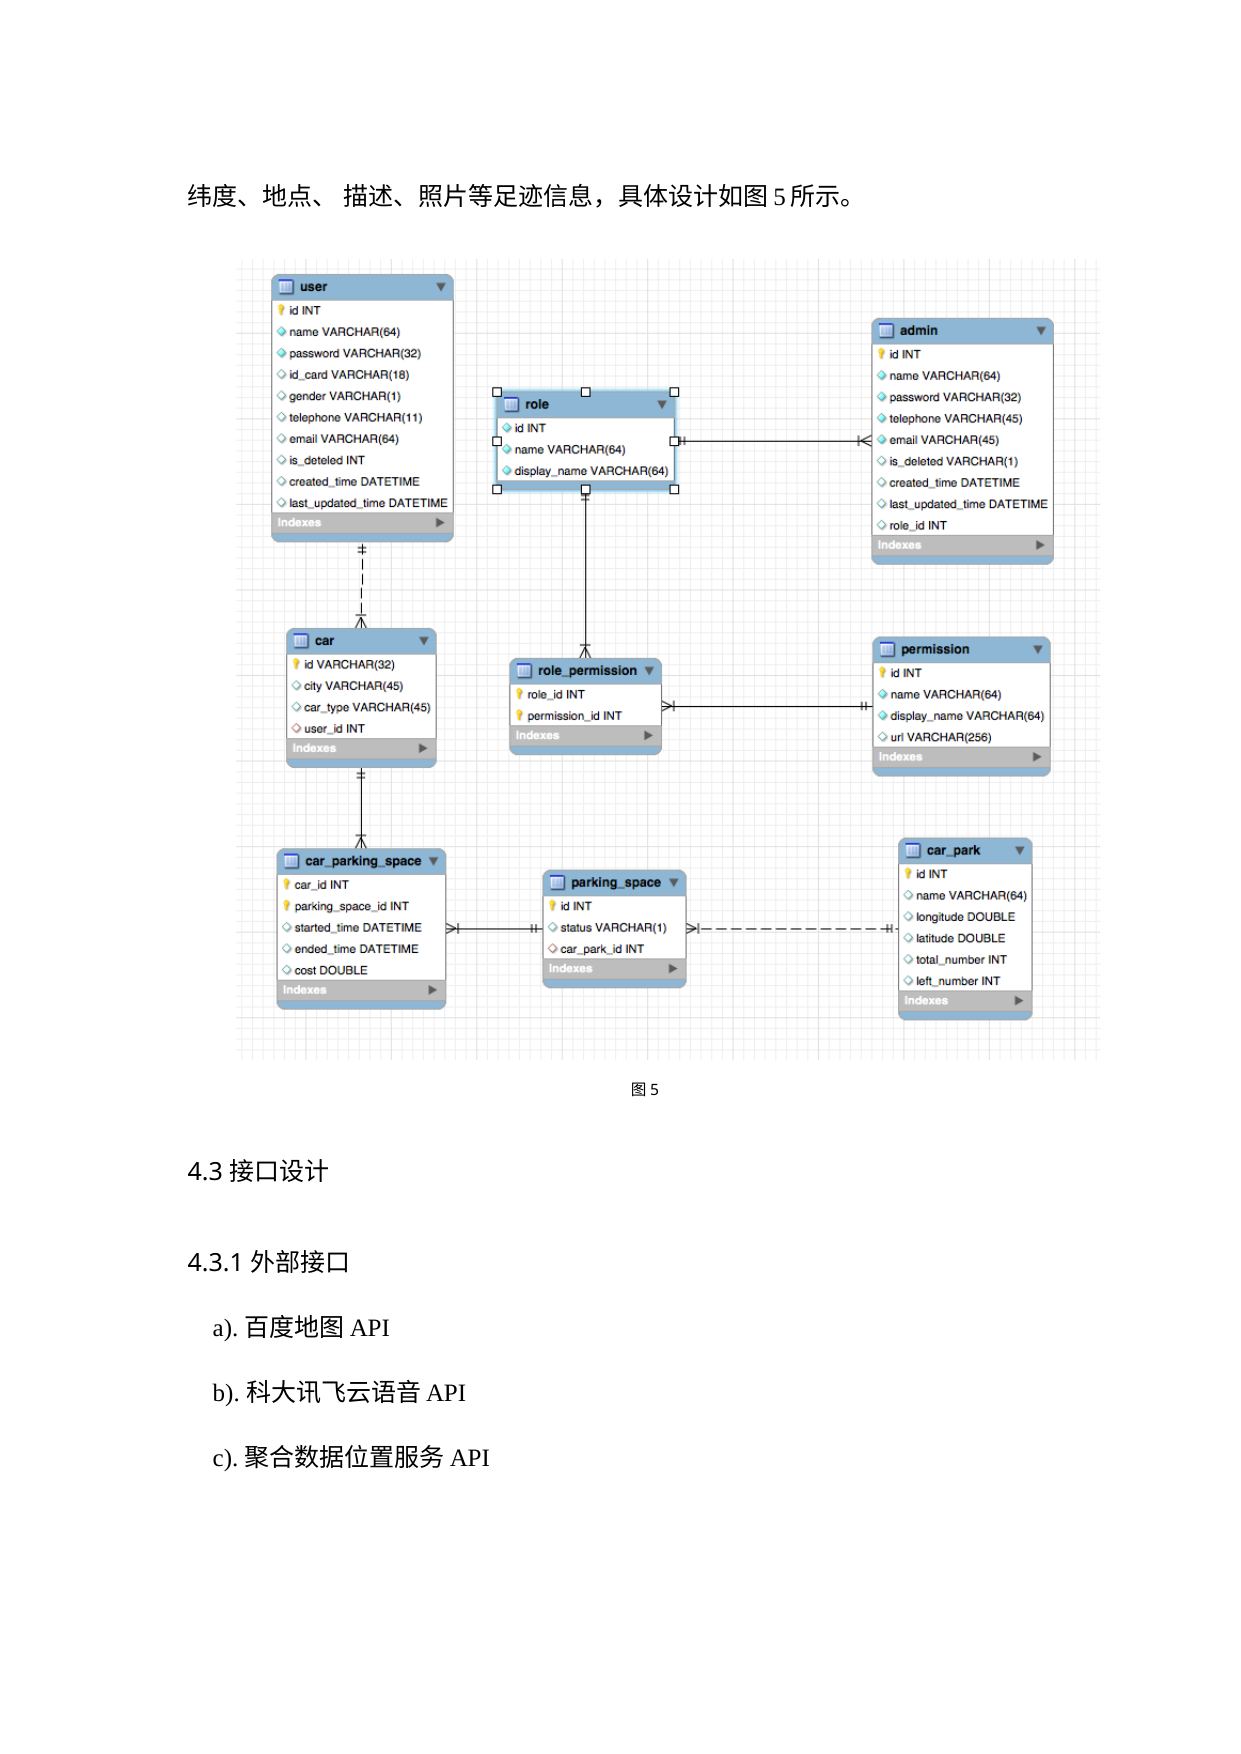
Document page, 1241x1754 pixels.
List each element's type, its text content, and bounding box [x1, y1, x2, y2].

text c). 聚合数据位置服务API [187, 1423, 1053, 1488]
subtitle 4.3 接口设计 [187, 1137, 1053, 1202]
text 图 5 [187, 1072, 1053, 1104]
text b). 科大讯飞云语音API [187, 1358, 1053, 1423]
subtitle 4.3.1 外部接口 [187, 1228, 1053, 1293]
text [187, 162, 1053, 227]
picture [236, 259, 1101, 1060]
text a). 百度地图API [187, 1293, 1053, 1358]
